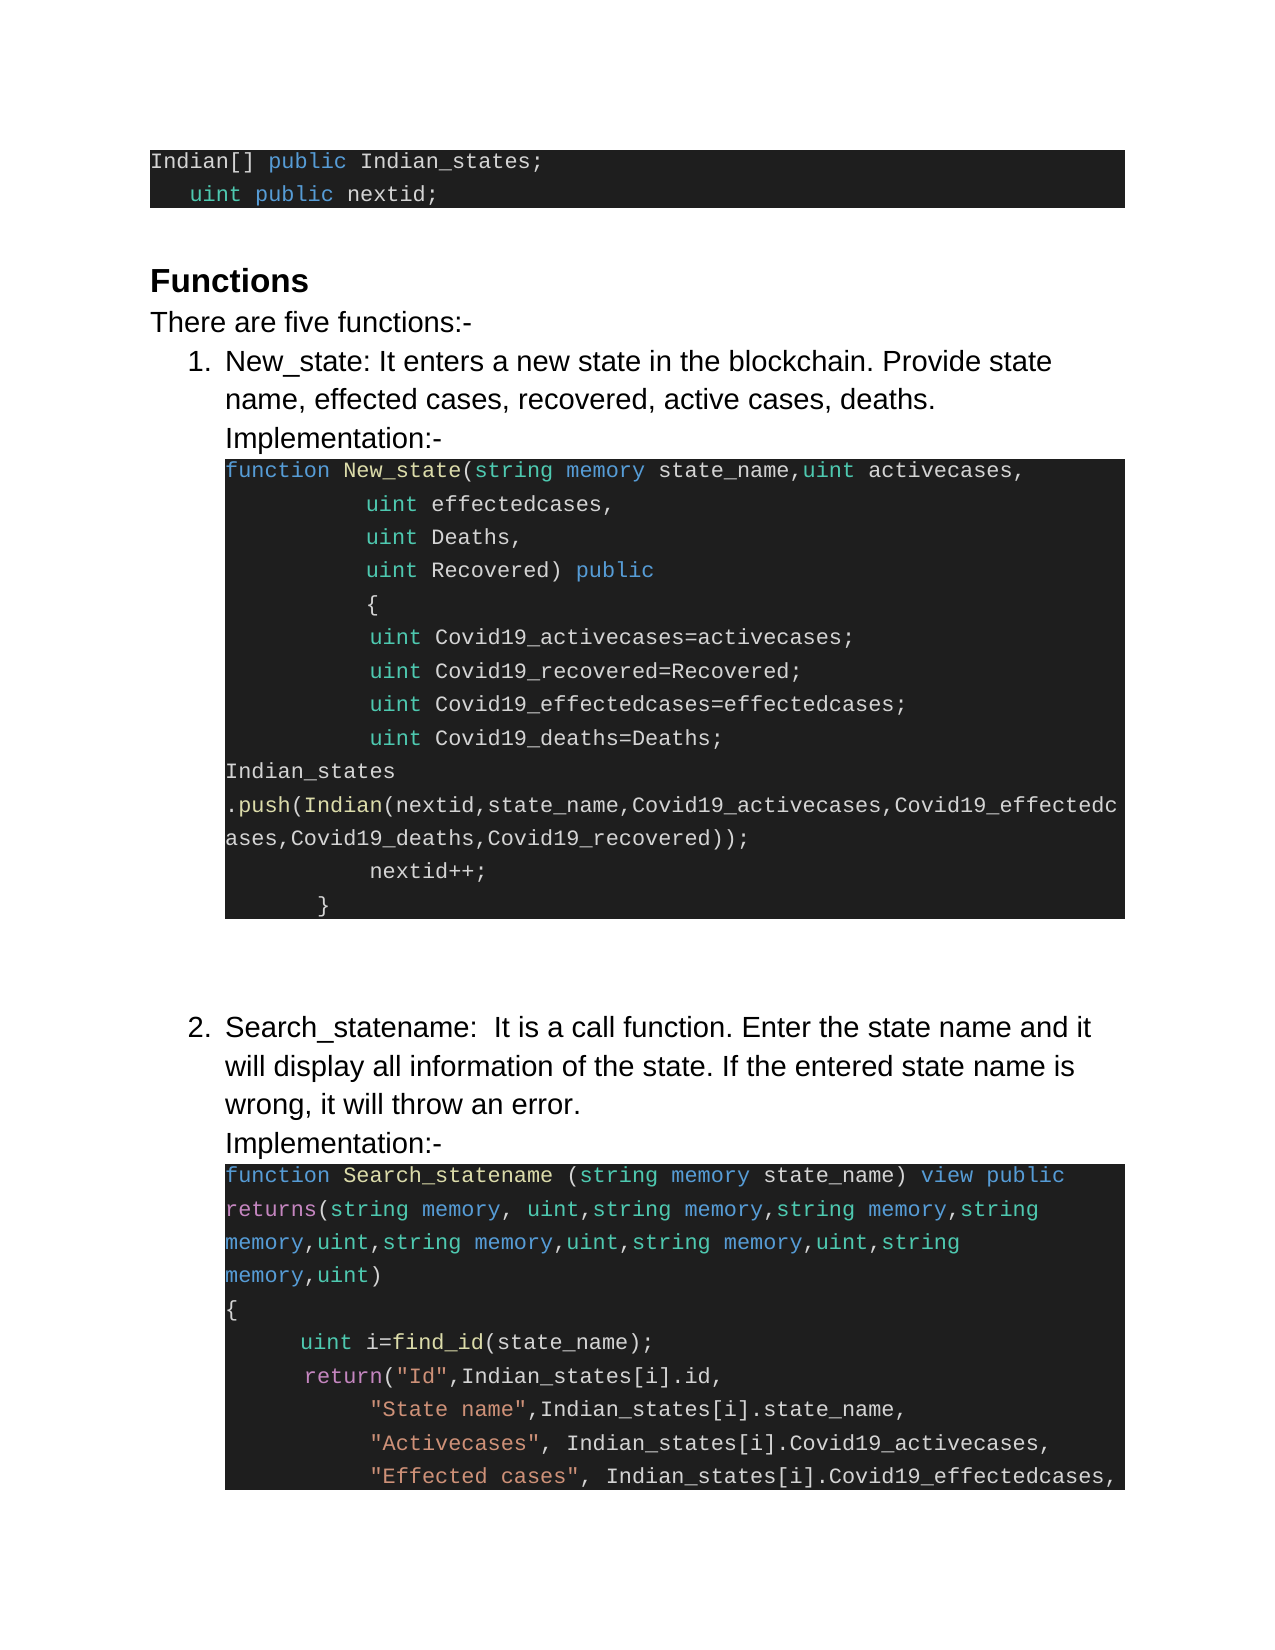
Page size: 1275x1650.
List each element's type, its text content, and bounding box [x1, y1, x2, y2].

text uint public nextid; [150, 183, 1125, 208]
text uint Covid19_activecases=activecases; [225, 627, 1125, 651]
text { [225, 593, 1125, 618]
text There are five functions:- [150, 305, 1125, 339]
text nextid++; [225, 861, 1125, 885]
text Implementation:- [225, 421, 1125, 454]
text "Effected cases", Indian_states[i].Covid19_effectedcases, [225, 1465, 1125, 1490]
text Indian[] public Indian_states; [150, 150, 1125, 175]
list Search_statename: It is a call function. Enter the state name and it will display all information of the state. If the entered state name is wrong, it will throw an error. [187, 1010, 1125, 1121]
text return("Id",Indian_states[i].id, [225, 1365, 1125, 1390]
text function New_state(string memory state_name,uint activecases, [225, 459, 1125, 484]
text uint Covid19_recovered=Recovered; [225, 660, 1125, 685]
text Implementation:- [225, 1126, 1125, 1159]
text Functions [150, 261, 1125, 299]
text uint i=find_id(state_name); [225, 1332, 1125, 1356]
text } [225, 894, 1125, 919]
text uint Covid19_deaths=Deaths; Indian_states.push(Indian(nextid,state_name,Covid19_activecases,Covid19_effectedcases,Covid19_deaths,Covid19_recovered)); [225, 727, 1125, 852]
text { [225, 1298, 1125, 1323]
text uint Covid19_effectedcases=effectedcases; [225, 693, 1125, 718]
text uint Deaths, [225, 526, 1125, 551]
text function Search_statename (string memory state_name) view public returns(string memory, uint,string memory,string memory,string memory,uint,string memory,uint,string memory,uint,string memory,uint) [225, 1164, 1125, 1289]
text "State name",Indian_states[i].state_name, [225, 1398, 1125, 1423]
text "Activecases", Indian_states[i].Covid19_activecases, [225, 1432, 1125, 1457]
text uint Recovered) public [225, 560, 1125, 584]
text uint effectedcases, [225, 493, 1125, 518]
list New_state: It enters a new state in the blockchain. Provide state name, effected cases, recovered, active cases, deaths. [187, 344, 1125, 416]
